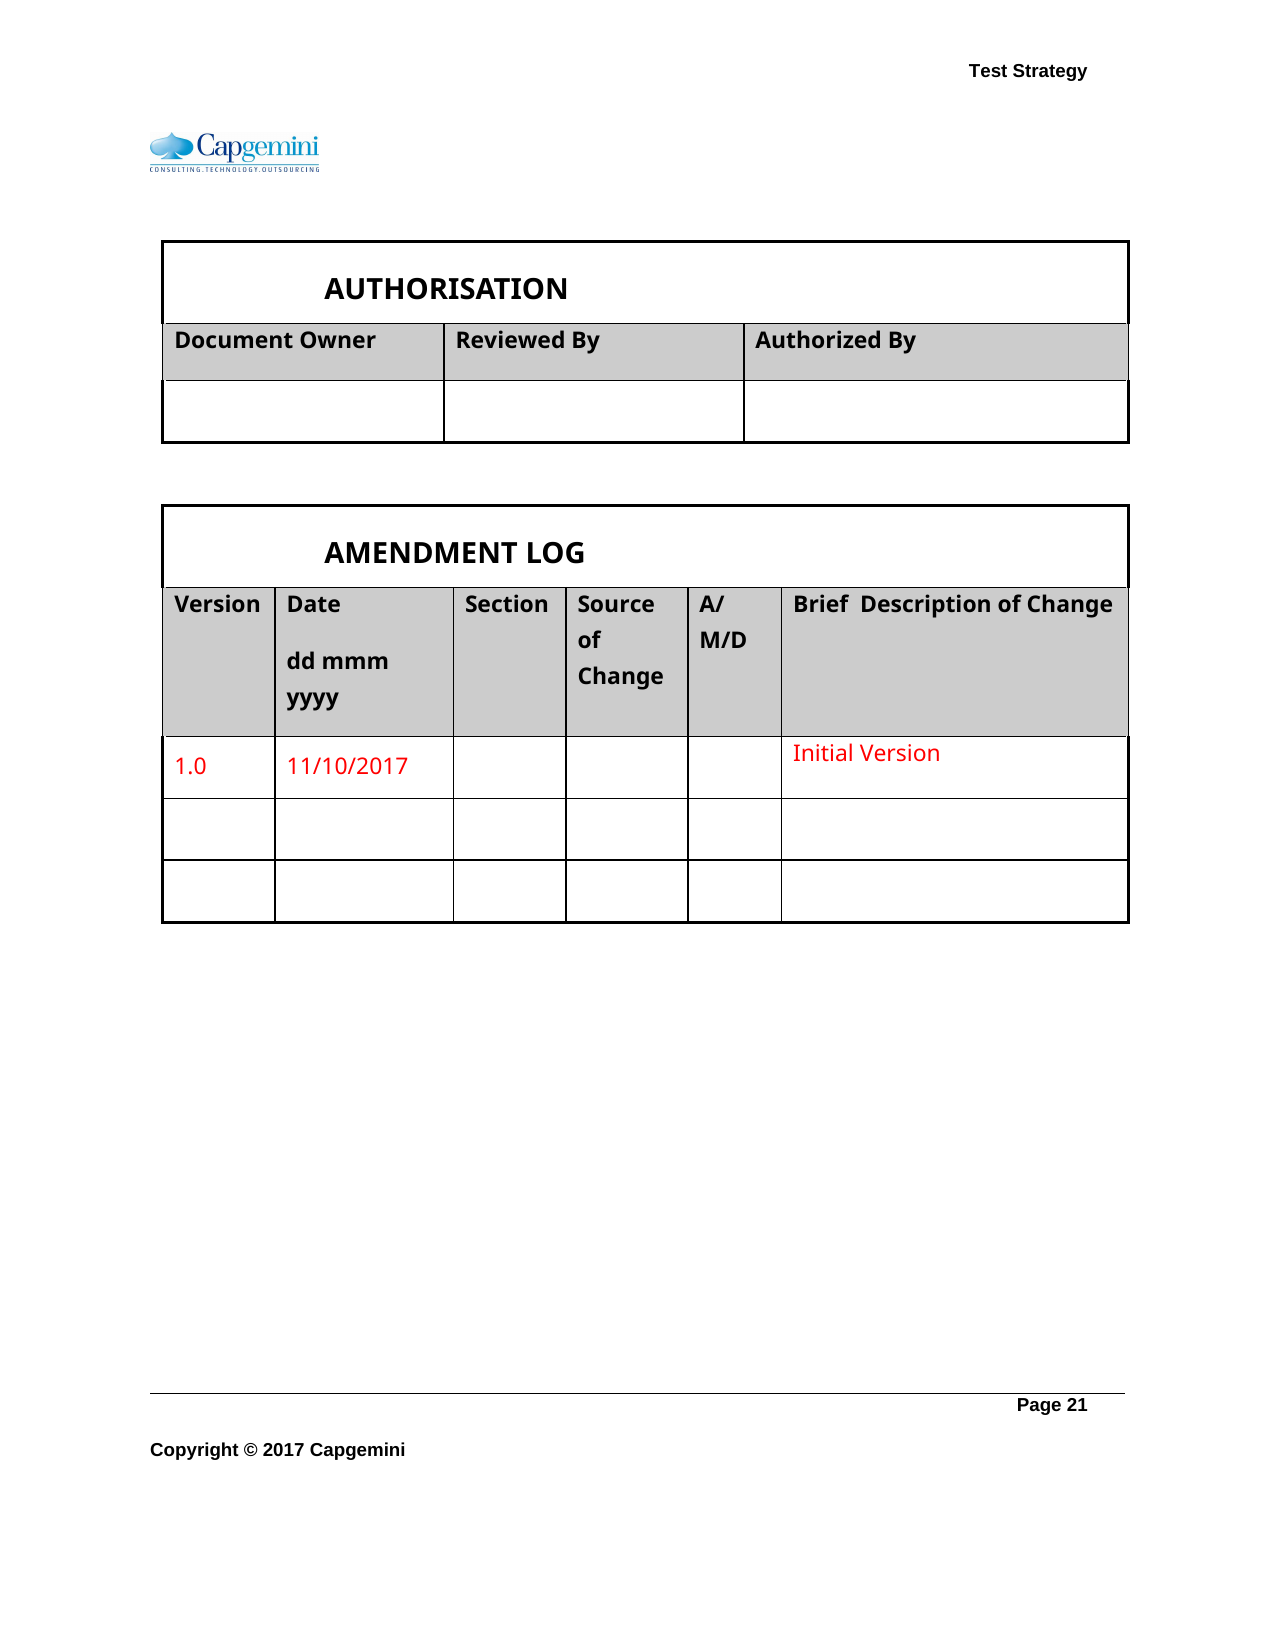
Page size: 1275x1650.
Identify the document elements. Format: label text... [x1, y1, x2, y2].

table_cell [567, 737, 687, 797]
table_cell 11/10/2017 [276, 737, 453, 797]
table_cell Document Owner [163, 323, 443, 380]
table_cell [276, 861, 453, 921]
table_cell [164, 861, 274, 921]
table_cell Section [454, 588, 565, 736]
table_cell [782, 799, 1127, 859]
table_cell [164, 799, 274, 859]
table_cell 1.0 [164, 736, 274, 797]
table_cell [454, 799, 565, 859]
table_cell Authorized By [745, 323, 1128, 380]
table_cell Date dd mmm yyyy [276, 588, 453, 736]
table_cell [454, 861, 565, 921]
table_cell Source of Change [567, 588, 687, 736]
table_cell [689, 861, 781, 921]
table_cell A/M/D [689, 588, 781, 736]
table_cell [445, 381, 743, 441]
table_cell [689, 737, 781, 797]
table_header AMENDMENT LOG [164, 507, 1127, 587]
table_cell [782, 861, 1127, 921]
table_cell Reviewed By [445, 324, 743, 380]
table_cell [567, 799, 687, 859]
table_cell Initial Version [782, 736, 1127, 797]
table_cell [745, 380, 1127, 441]
table_cell [164, 380, 443, 441]
table_cell [567, 861, 687, 921]
table_cell [454, 737, 565, 797]
table_cell Version [163, 587, 274, 736]
table_cell [689, 799, 781, 859]
table_cell [276, 799, 453, 859]
picture [150, 132, 319, 172]
table_header AUTHORISATION [164, 243, 1127, 323]
table_cell Brief Description of Change [782, 587, 1128, 736]
